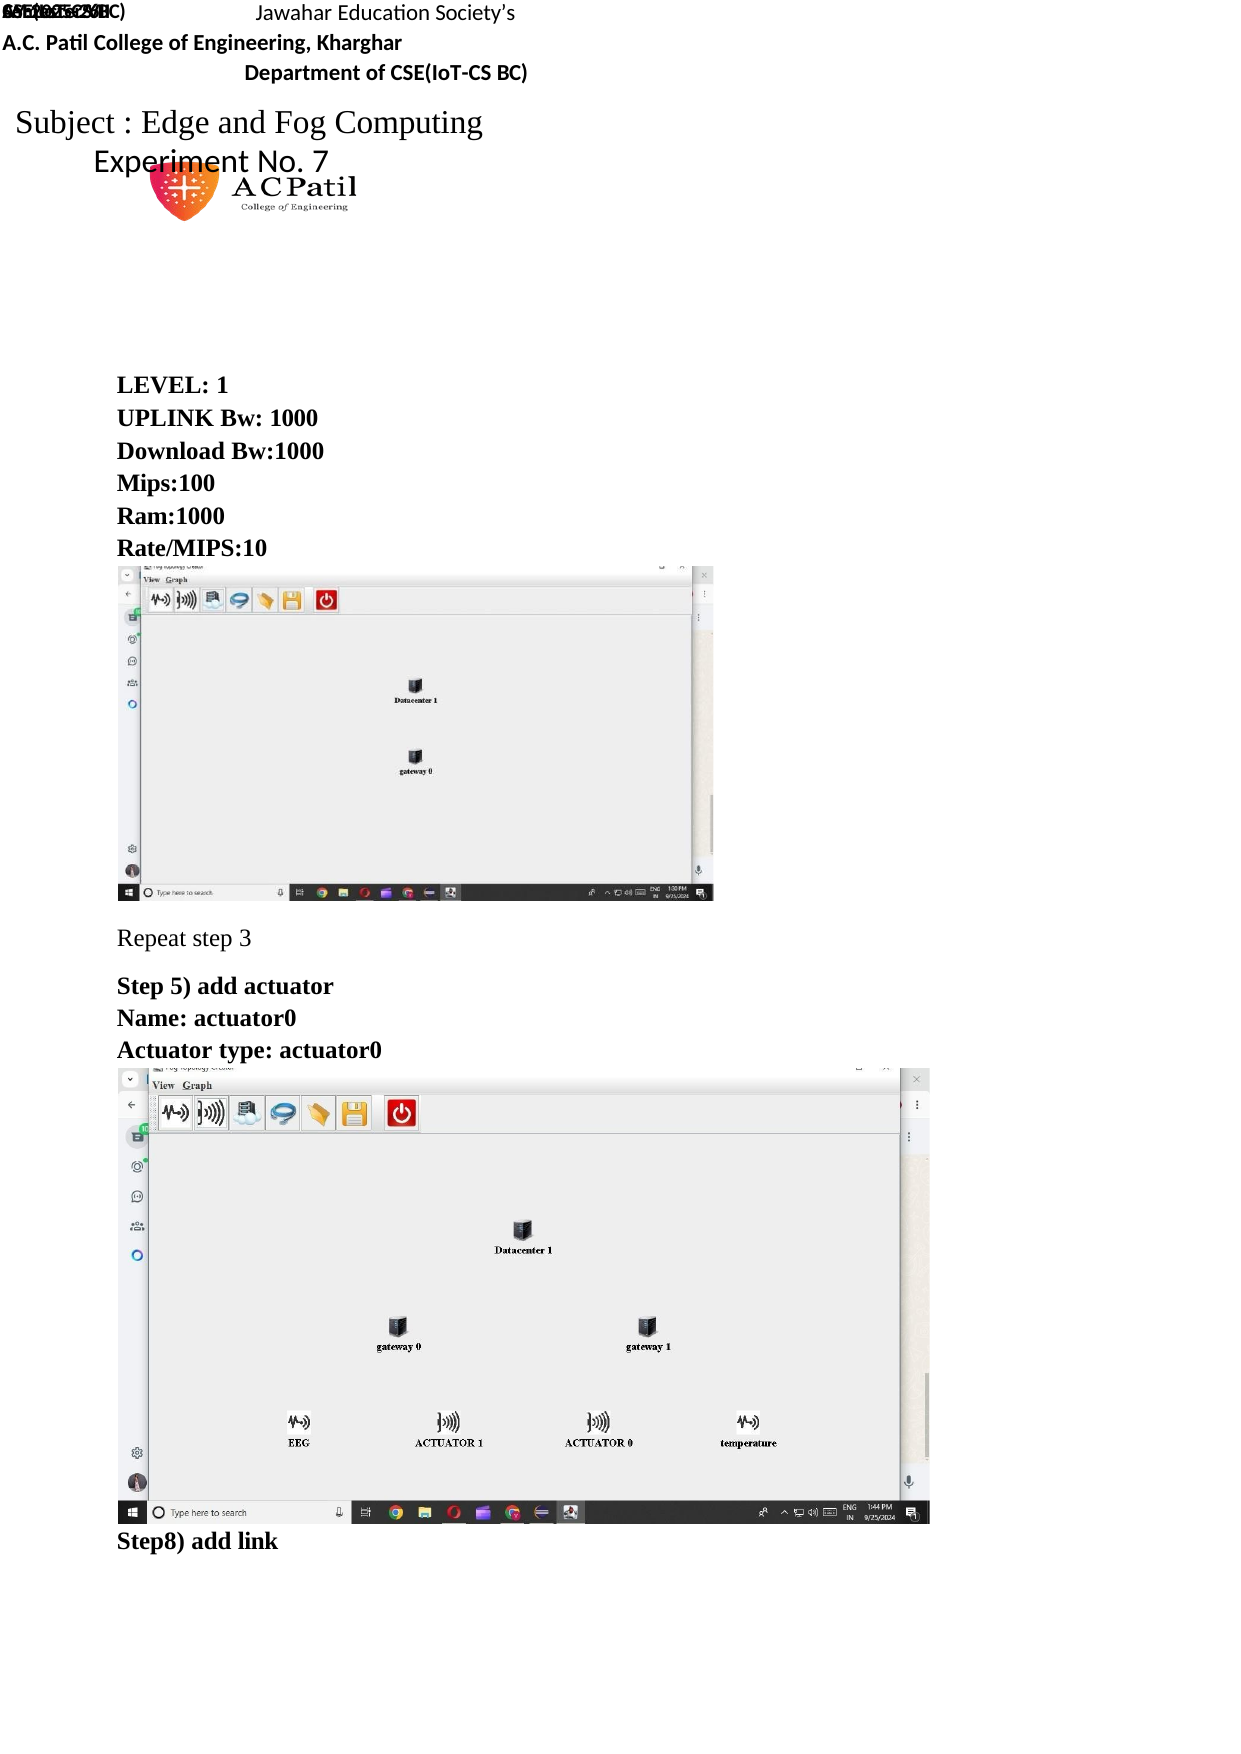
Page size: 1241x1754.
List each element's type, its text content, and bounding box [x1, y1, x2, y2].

text Step8) add link [117, 1526, 1137, 1555]
text Rate/MIPS:10 [117, 533, 1137, 562]
text Download Bw:1000 Mips:100 Ram:1000 [117, 436, 325, 530]
picture [149, 161, 357, 223]
picture [118, 566, 714, 585]
picture [282, 161, 291, 170]
text LEVEL: 1 [117, 371, 1137, 399]
text Repeat step 3 [117, 585, 1137, 952]
picture [118, 1068, 930, 1524]
text UPLINK Bw: 1000 [117, 403, 1137, 432]
text Step 5) add actuator Name: actuator0 Actuator type: actuator0 [117, 971, 390, 1064]
